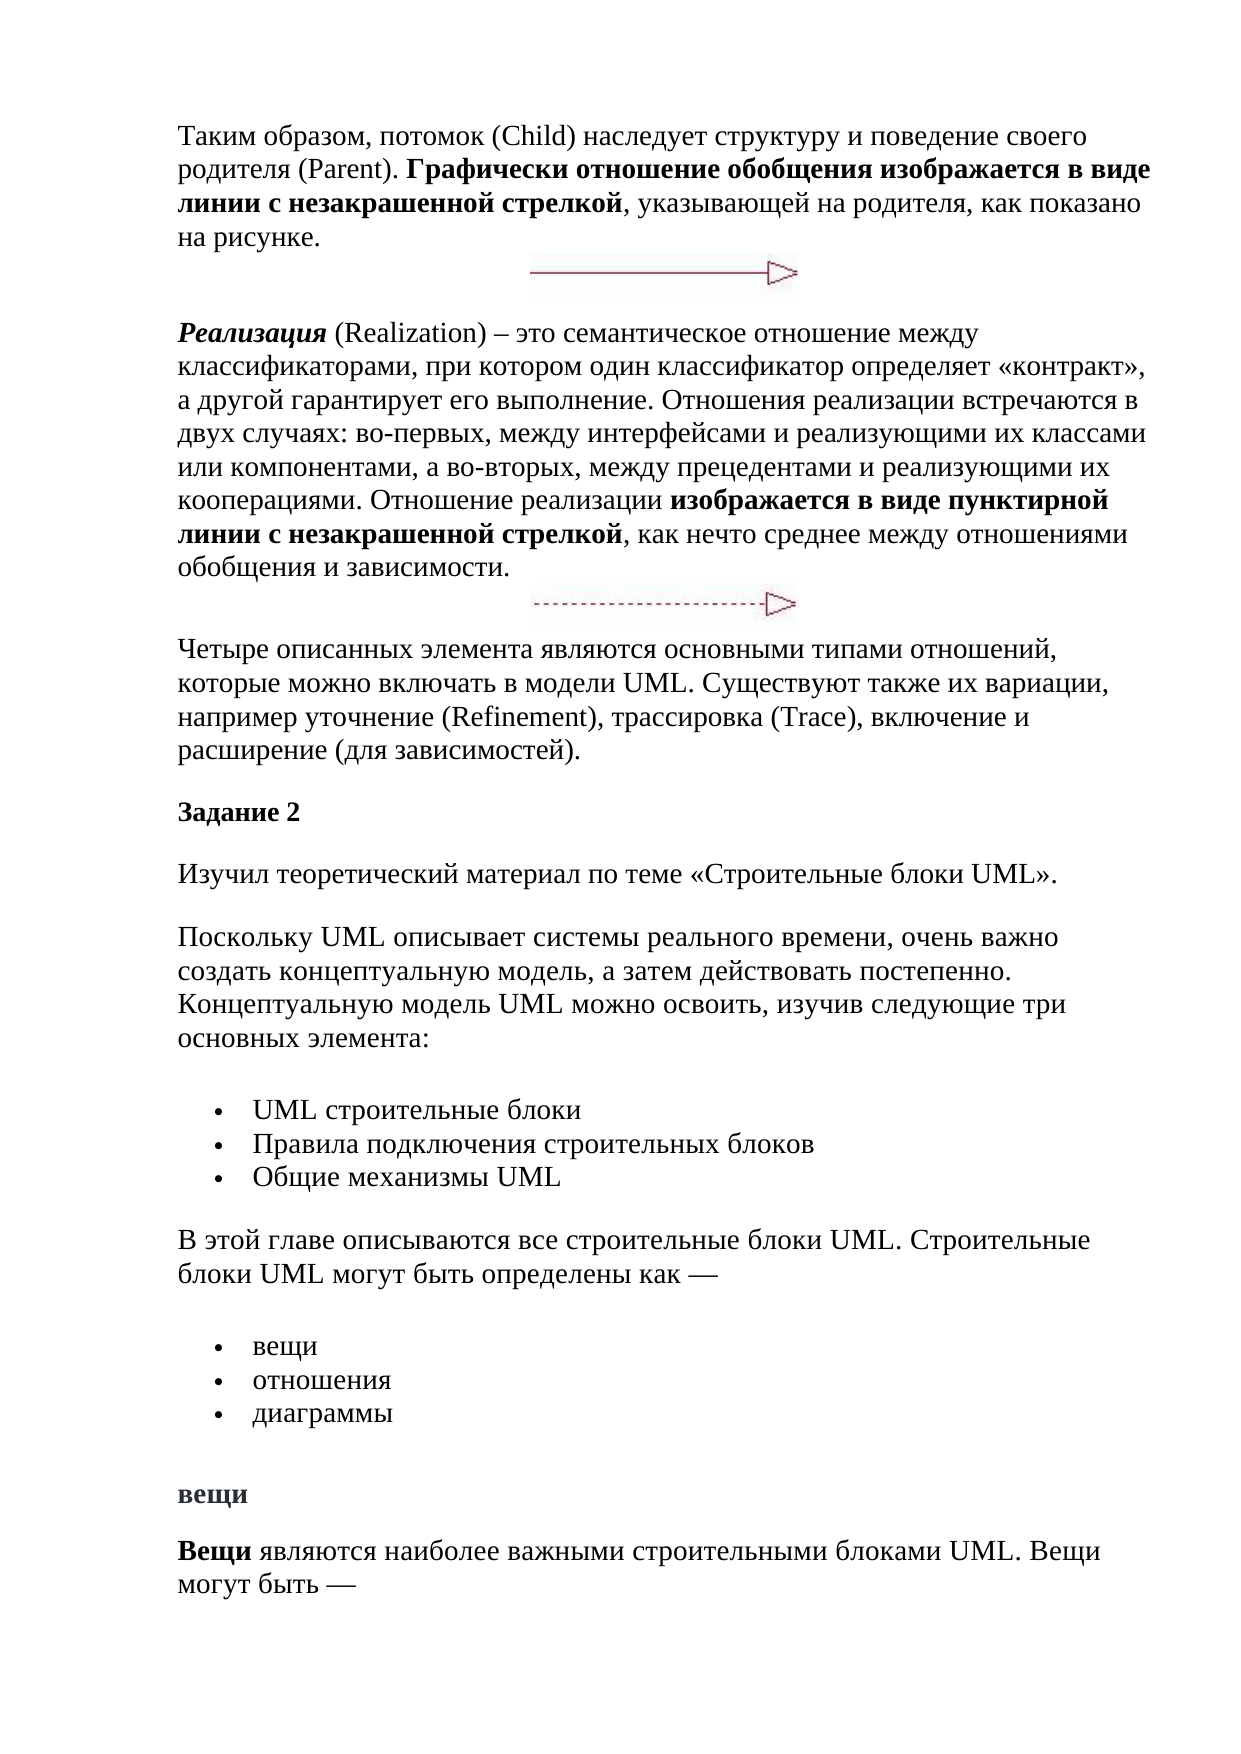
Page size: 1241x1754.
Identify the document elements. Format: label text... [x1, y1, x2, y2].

list отношения [215, 1362, 1152, 1395]
text В этой главе описываются все строительные блоки UML. Строительные блоки UML могут быть определены как — [177, 1222, 1152, 1289]
list Правила подключения строительных блоков [215, 1126, 1152, 1159]
text Изучил теоретический материал по теме «Строительные блоки UML». [177, 856, 1152, 890]
list вещи [215, 1328, 1152, 1362]
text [177, 118, 1152, 252]
list диаграммы [215, 1395, 1152, 1429]
text Задание 2 [177, 795, 1152, 827]
list Общие механизмы UML [215, 1159, 1152, 1193]
text вещи [177, 1476, 1152, 1509]
text Вещи являются наиболее важными строительными блоками UML. Вещи могут быть — [177, 1533, 1152, 1600]
picture [530, 252, 799, 315]
text Реализация (Realization) – это семантическое отношение между классификаторами, при котором один классификатор определяет «контракт», а другой гарантирует его выполнение. Отношения реализации встречаются в двух случаях: во-первых, между интерфейсами и реализующими их классами или компонентами, а во-вторых, между прецедентами и реализующими их кооперациями. Отношение реализации изображается в виде пунктирной линии с незакрашенной стрелкой, как нечто среднее между отношениями обобщения и зависимости. [177, 315, 1152, 583]
picture [530, 583, 799, 632]
list UML строительные блоки [215, 1092, 1152, 1126]
text Поскольку UML описывает системы реального времени, очень важно создать концептуальную модель, а затем действовать постепенно. Концептуальную модель UML можно освоить, изучив следующие три основных элемента: [177, 919, 1152, 1053]
text Четыре описанных элемента являются основными типами отношений, которые можно включать в модели UML. Существуют также их вариации, например уточнение (Refinement), трассировка (Trace), включение и расширение (для зависимостей). [177, 632, 1152, 766]
